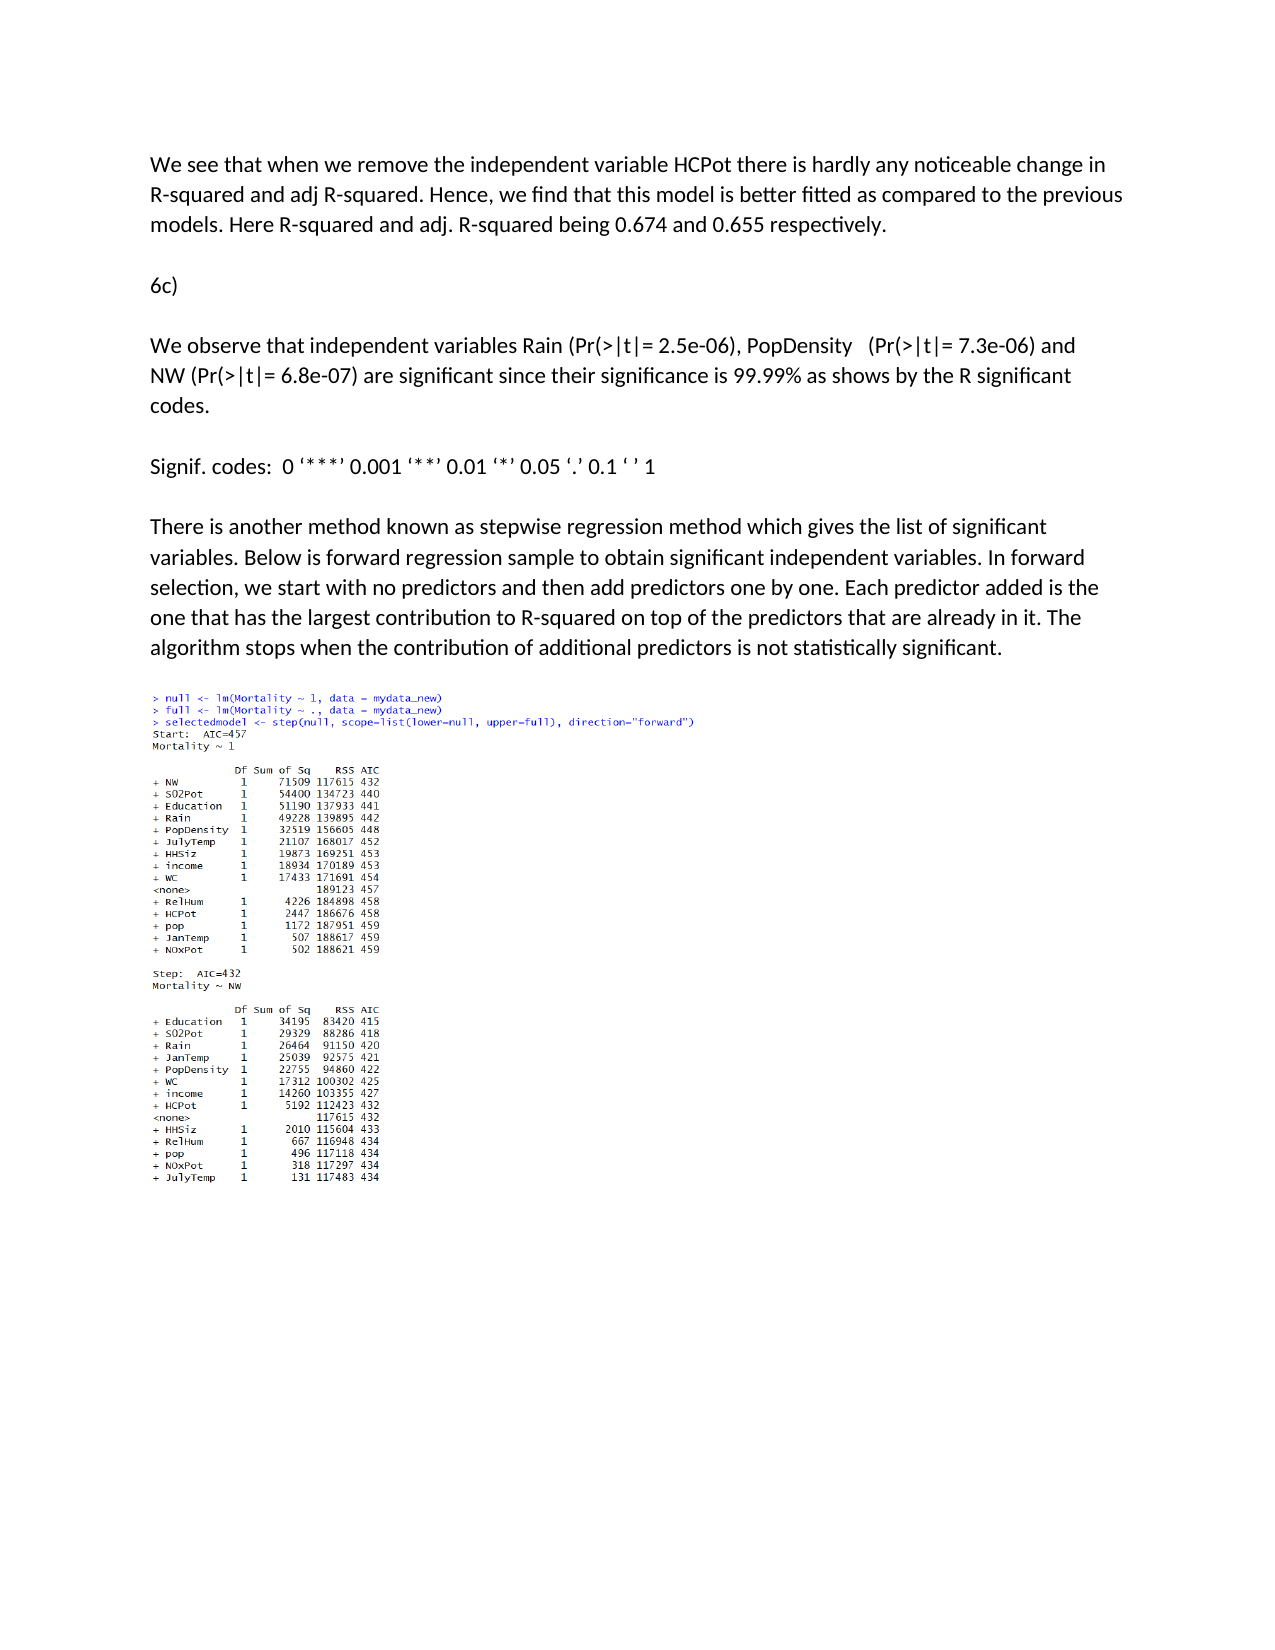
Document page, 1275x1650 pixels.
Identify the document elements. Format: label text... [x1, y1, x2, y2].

text NW (Pr(>|t|= 6.8e-07) are significant since their significance is 99.99% as shows by the R significant codes. [150, 361, 1125, 420]
picture [150, 693, 768, 1188]
text 6c) [150, 271, 1125, 299]
text We see that when we remove the independent variable HCPot there is hardly any noticeable change in R-squared and adj R-squared. Hence, we find that this model is better fitted as compared to the previous models. Here R-squared and adj. R-squared being 0.674 and 0.655 respectively. [150, 150, 1125, 238]
text Signif. codes: 0 ‘***’ 0.001 ‘**’ 0.01 ‘*’ 0.05 ‘.’ 0.1 ‘ ’ 1 [150, 452, 1125, 480]
text There is another method known as stepwise regression method which gives the list of significant variables. Below is forward regression sample to obtain significant independent variables. In forward selection, we start with no predictors and then add predictors one by one. Each predictor added is the one that has the largest contribution to R-squared on top of the predictors that are already in it. The algorithm stops when the contribution of additional predictors is not statistically significant. [150, 512, 1125, 661]
text We observe that independent variables Rain (Pr(>|t|= 2.5e-06), PopDensity (Pr(>|t|= 7.3e-06) and [150, 331, 1125, 359]
